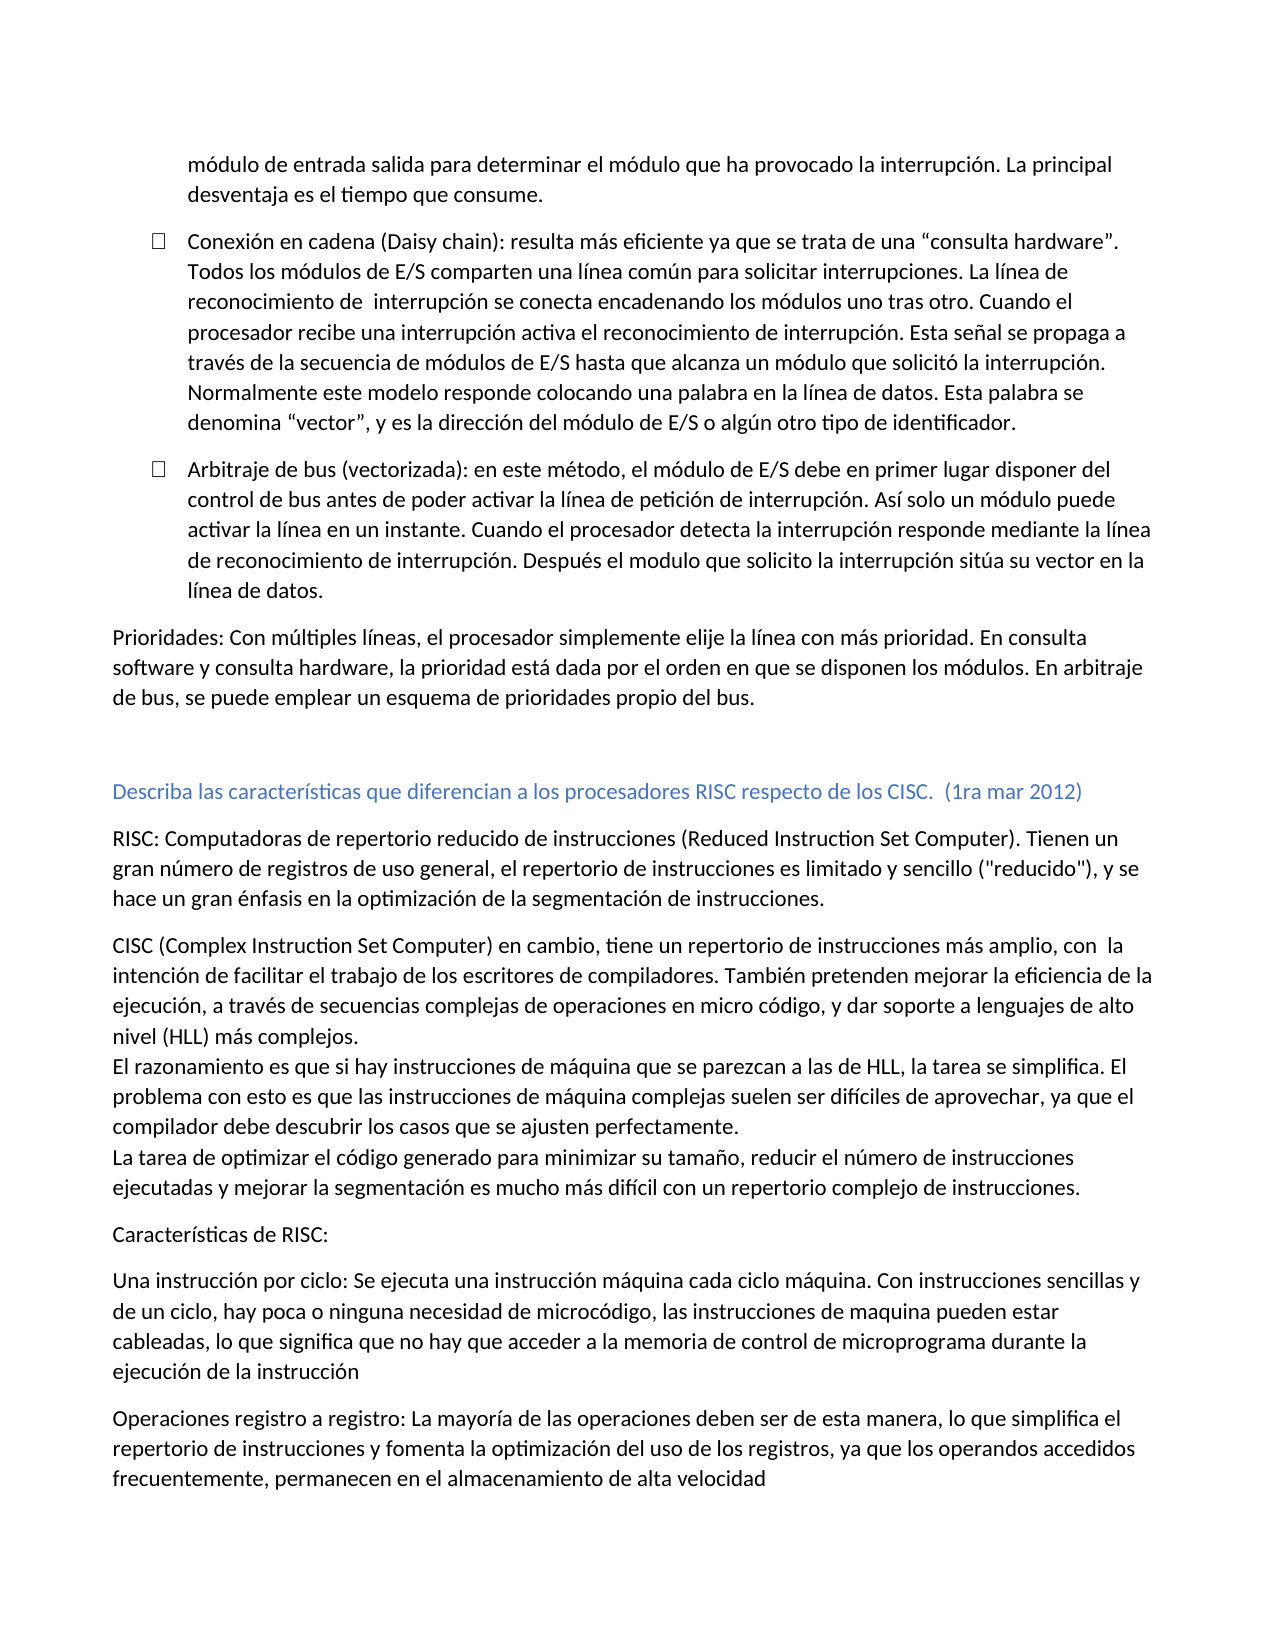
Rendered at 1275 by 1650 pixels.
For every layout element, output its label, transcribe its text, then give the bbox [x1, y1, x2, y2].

text Una instrucción por ciclo: Se ejecuta una instrucción máquina cada ciclo máquina. Con instrucciones sencillas y de un ciclo, hay poca o ninguna necesidad de microcódigo, las instrucciones de maquina pueden estar cableadas, lo que significa que no hay que acceder a la memoria de control de microprograma durante la ejecución de la instrucción [112, 1267, 1162, 1385]
list Arbitraje de bus (vectorizada): en este método, el módulo de E/S debe en primer lugar disponer del control de bus antes de poder activar la línea de petición de interrupción. Así solo un módulo puede activar la línea en un instante. Cuando el procesador detecta la interrupción responde mediante la línea de reconocimiento de interrupción. Después el modulo que solicito la interrupción sitúa su vector en la línea de datos. [150, 455, 1162, 604]
text Prioridades: Con múltiples líneas, el procesador simplemente elije la línea con más prioridad. En consulta software y consulta hardware, la prioridad está dada por el orden en que se disponen los módulos. En arbitraje de bus, se puede emplear un esquema de prioridades propio del bus. [112, 623, 1162, 711]
list Conexión en cadena (Daisy chain): resulta más eficiente ya que se trata de una “consulta hardware”. Todos los módulos de E/S comparten una línea común para solicitar interrupciones. La línea de reconocimiento de interrupción se conecta encadenando los módulos uno tras otro. Cuando el procesador recibe una interrupción activa el reconocimiento de interrupción. Esta señal se propaga a través de la secuencia de módulos de E/S hasta que alcanza un módulo que solicitó la interrupción. Normalmente este modelo responde colocando una palabra en la línea de datos. Esta palabra se denomina “vector”, y es la dirección del módulo de E/S o algún otro tipo de identificador. [150, 227, 1162, 436]
text RISC: Computadoras de repertorio reducido de instrucciones (Reduced Instruction Set Computer). Tienen un gran número de registros de uso general, el repertorio de instrucciones es limitado y sencillo ("reducido"), y se hace un gran énfasis en la optimización de la segmentación de instrucciones. [112, 824, 1162, 912]
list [150, 150, 1162, 208]
text Características de RISC: [112, 1220, 1162, 1248]
text CISC (Complex Instruction Set Computer) en cambio, tiene un repertorio de instrucciones más amplio, con la intención de facilitar el trabajo de los escritores de compiladores. También pretenden mejorar la eficiencia de la ejecución, a través de secuencias complejas de operaciones en micro código, y dar soporte a lenguajes de alto nivel (HLL) más complejos. El razonamiento es que si hay instrucciones de máquina que se parezcan a las de HLL, la tarea se simplifica. El problema con esto es que las instrucciones de máquina complejas suelen ser difíciles de aprovechar, ya que el compilador debe descubrir los casos que se ajusten perfectamente. La tarea de optimizar el código generado para minimizar su tamaño, reducir el número de instrucciones ejecutadas y mejorar la segmentación es mucho más difícil con un repertorio complejo de instrucciones. [112, 931, 1162, 1201]
text Describa las características que diferencian a los procesadores RISC respecto de los CISC. (1ra mar 2012) [112, 777, 1162, 805]
text Operaciones registro a registro: La mayoría de las operaciones deben ser de esta manera, lo que simplifica el repertorio de instrucciones y fomenta la optimización del uso de los registros, ya que los operandos accedidos frecuentemente, permanecen en el almacenamiento de alta velocidad [112, 1404, 1162, 1493]
